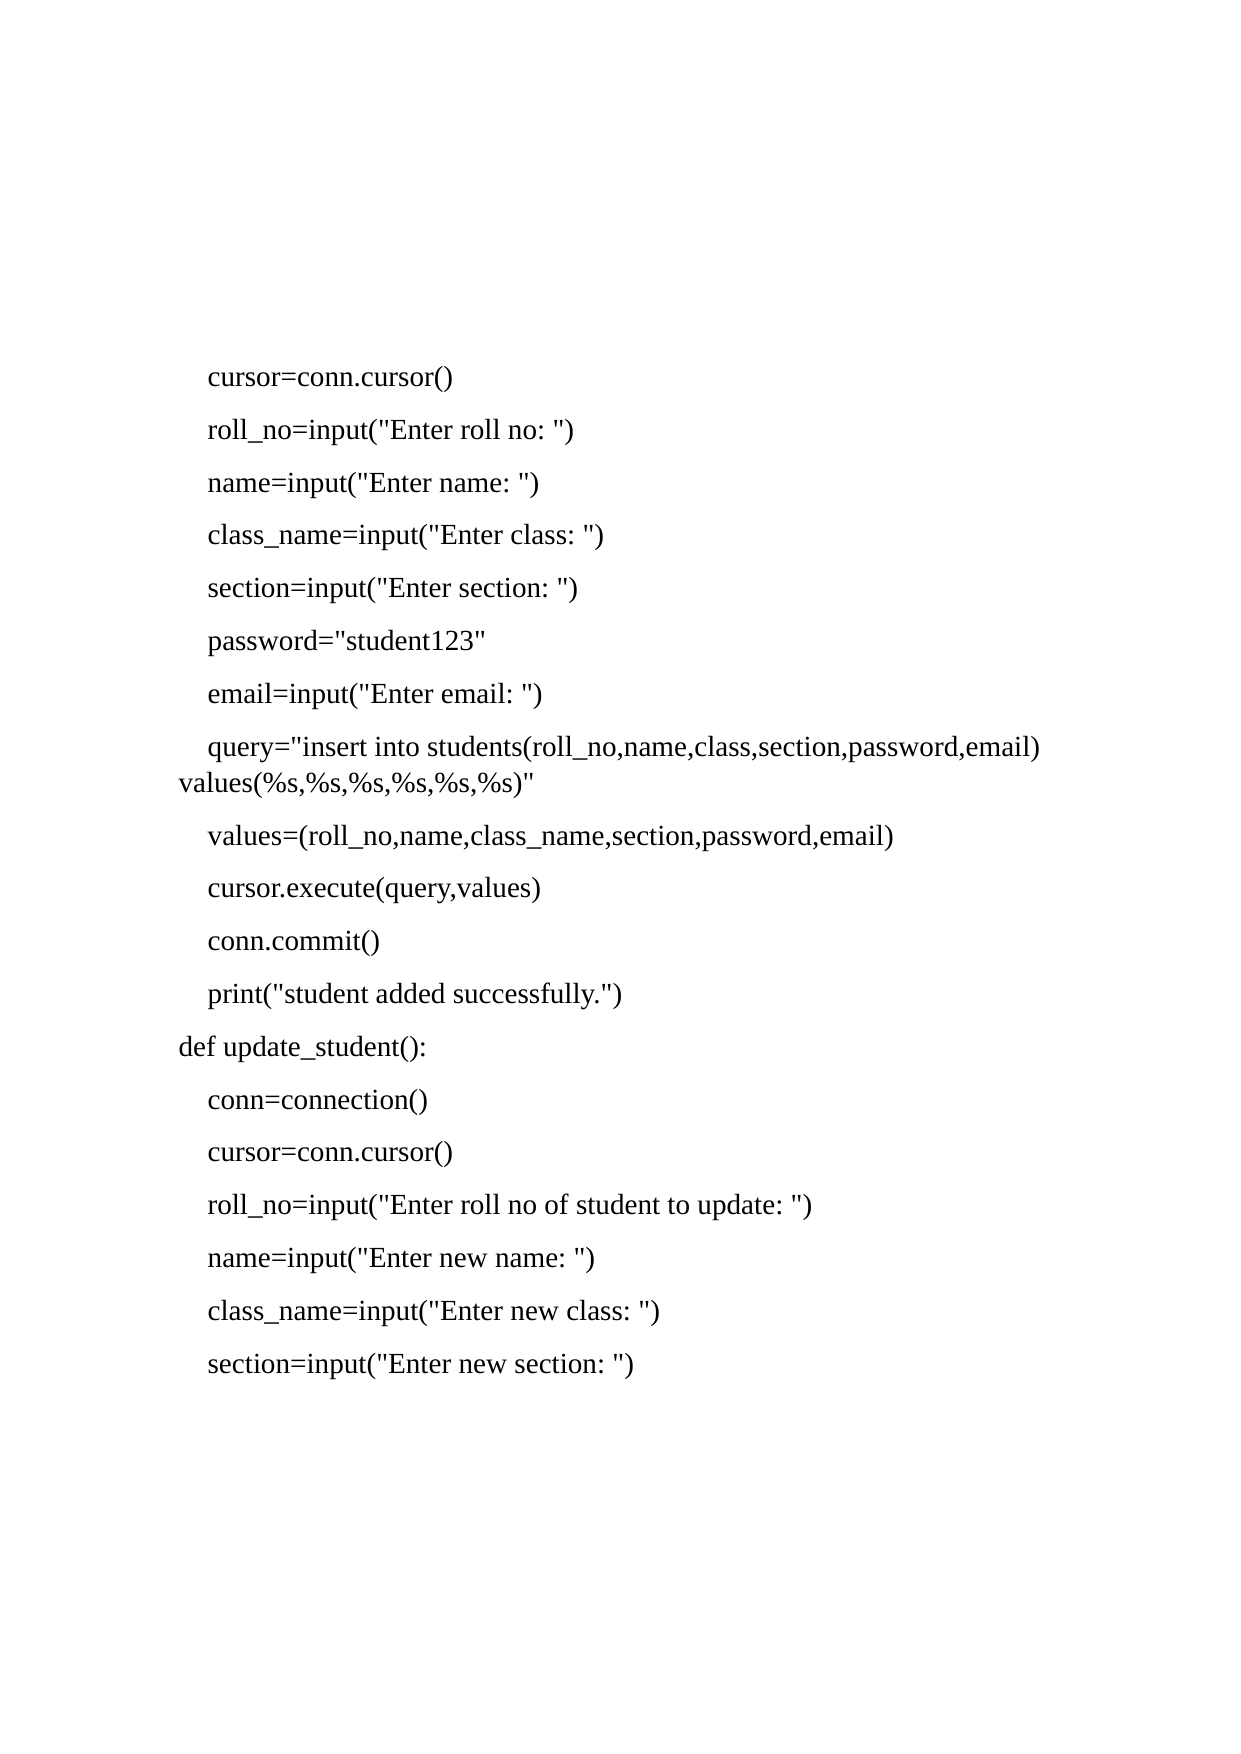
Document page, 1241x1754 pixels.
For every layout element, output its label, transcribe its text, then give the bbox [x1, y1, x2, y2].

text cursor.execute(query,values) [178, 871, 1052, 904]
text name=input("Enter new name: ") [178, 1240, 1052, 1274]
text values=(roll_no,name,class_name,section,password,email) [178, 818, 1052, 851]
text section=input("Enter new section: ") [178, 1346, 1052, 1379]
text def update_student(): [178, 1029, 1052, 1062]
text print("student added successfully.") [178, 976, 1052, 1010]
text roll_no=input("Enter roll no of student to update: ") [178, 1187, 1052, 1221]
text password="student123" [178, 623, 1052, 657]
text name=input("Enter name: ") [178, 465, 1052, 498]
text conn.commit() [178, 923, 1052, 957]
text cursor=conn.cursor() [178, 359, 1052, 393]
text section=input("Enter section: ") [178, 570, 1052, 604]
text query="insert into students(roll_no,name,class,section,password,email) values(%s,%s,%s,%s,%s,%s)" [178, 729, 1052, 798]
text cursor=conn.cursor() [178, 1134, 1052, 1168]
text conn=connection() [178, 1082, 1052, 1115]
text roll_no=input("Enter roll no: ") [178, 412, 1052, 445]
text class_name=input("Enter new class: ") [178, 1293, 1052, 1327]
text email=input("Enter email: ") [178, 676, 1052, 709]
text class_name=input("Enter class: ") [178, 517, 1052, 551]
